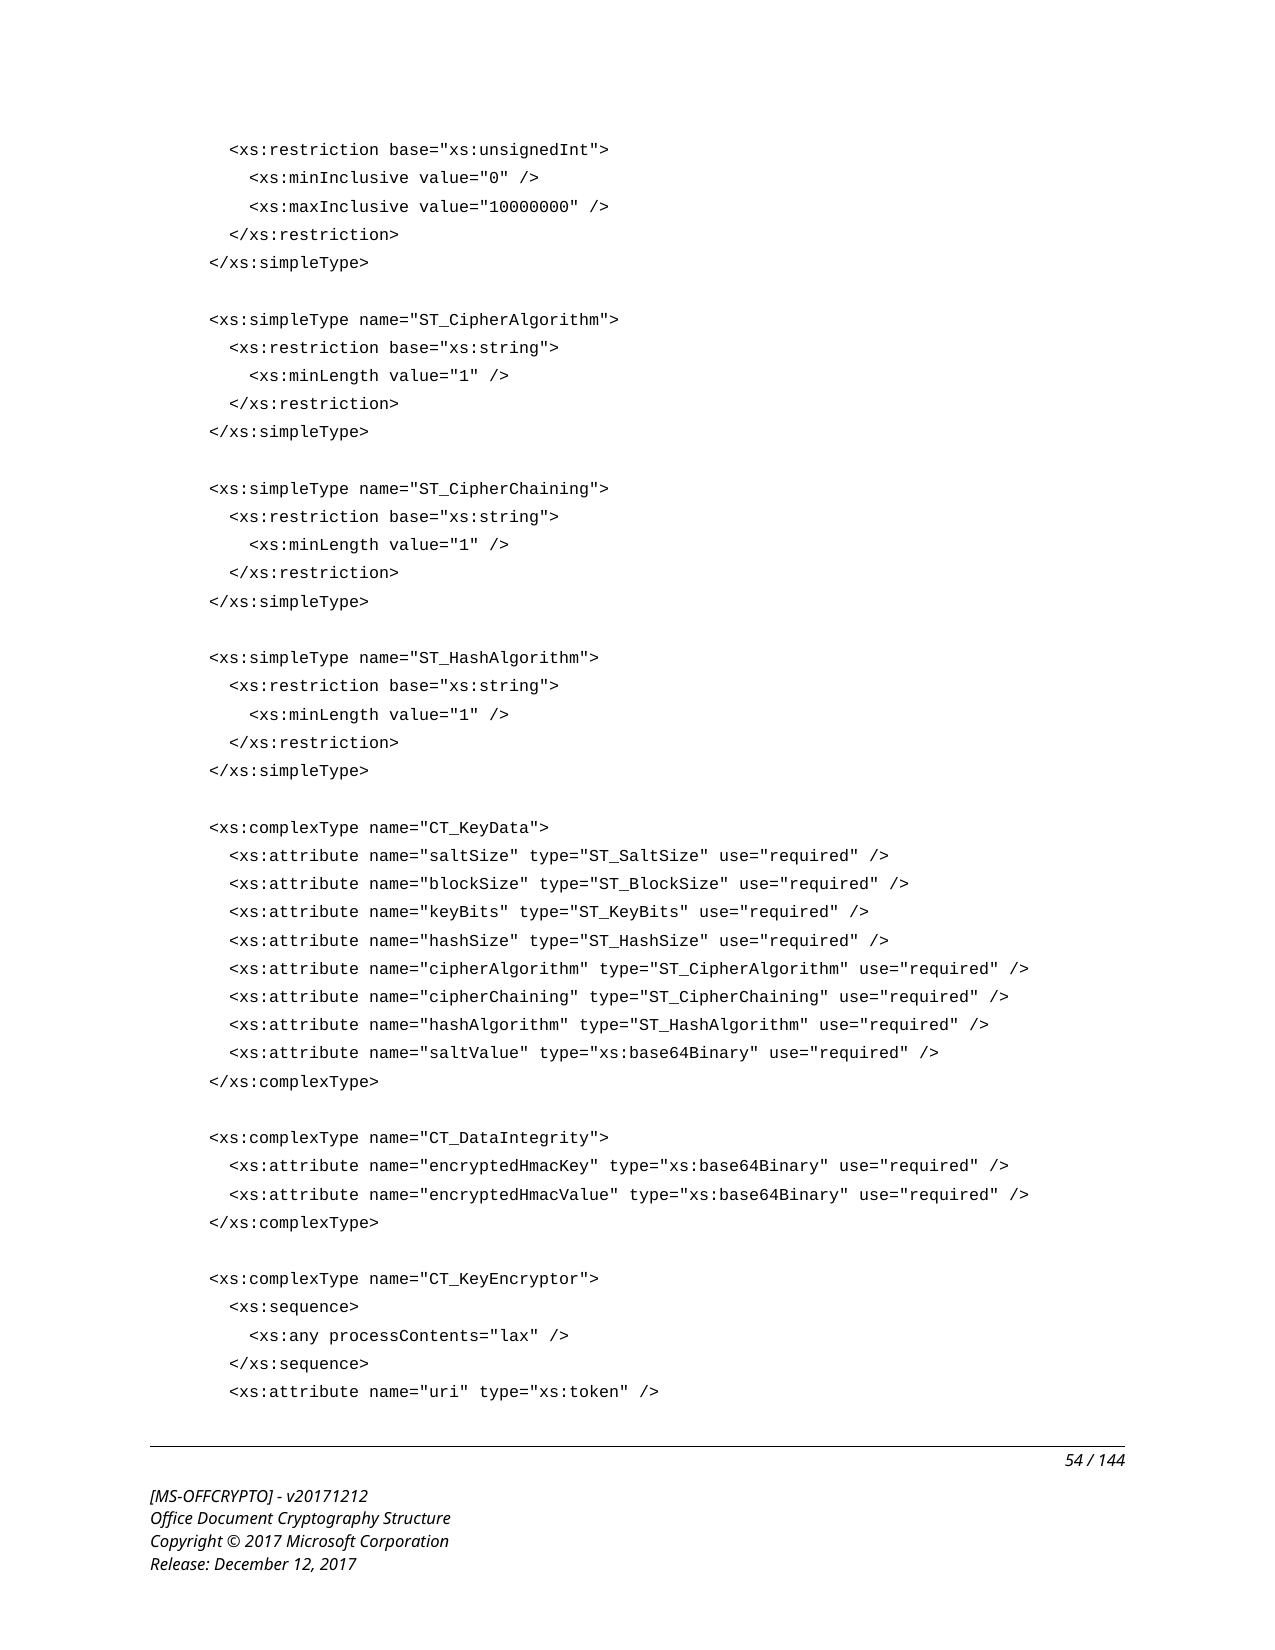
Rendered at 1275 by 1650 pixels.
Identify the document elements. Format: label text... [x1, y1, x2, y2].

text </xs:restriction> [175, 212, 1137, 240]
text </xs:complexType> [175, 1059, 1137, 1087]
text <xs:restriction base="xs:string"> [175, 663, 1137, 692]
text <xs:attribute name="saltValue" type="xs:base64Binary" use="required" /> [175, 1030, 1137, 1059]
text <xs:attribute name="encryptedHmacValue" type="xs:base64Binary" use="required" /> [175, 1172, 1137, 1200]
text </xs:complexType> [175, 1200, 1137, 1228]
text <xs:minLength value="1" /> [175, 692, 1137, 720]
text <xs:attribute name="cipherChaining" type="ST_CipherChaining" use="required" /> [175, 974, 1137, 1002]
text <xs:attribute name="saltSize" type="ST_SaltSize" use="required" /> [175, 833, 1137, 861]
text </xs:simpleType> [175, 579, 1137, 607]
text </xs:restriction> [175, 720, 1137, 748]
text <xs:maxInclusive value="10000000" /> [175, 183, 1137, 212]
text <xs:attribute name="hashSize" type="ST_HashSize" use="required" /> [175, 917, 1137, 946]
text <xs:simpleType name="ST_HashAlgorithm"> [175, 635, 1137, 663]
text <xs:attribute name="cipherAlgorithm" type="ST_CipherAlgorithm" use="required" /> [175, 946, 1137, 974]
text </xs:restriction> [175, 381, 1137, 409]
text <xs:minInclusive value="0" /> [175, 155, 1137, 183]
text <xs:simpleType name="ST_CipherAlgorithm"> [175, 296, 1137, 325]
text <xs:restriction base="xs:string"> [175, 325, 1137, 353]
text <xs:attribute name="uri" type="xs:token" /> [175, 1369, 1137, 1413]
text </xs:restriction> [175, 551, 1137, 579]
text <xs:complexType name="CT_DataIntegrity"> [175, 1115, 1137, 1143]
text <xs:complexType name="CT_KeyEncryptor"> [175, 1256, 1137, 1284]
text <xs:attribute name="keyBits" type="ST_KeyBits" use="required" /> [175, 889, 1137, 917]
text <xs:minLength value="1" /> [175, 522, 1137, 551]
text <xs:minLength value="1" /> [175, 353, 1137, 381]
text <xs:attribute name="encryptedHmacKey" type="xs:base64Binary" use="required" /> [175, 1143, 1137, 1172]
text <xs:attribute name="blockSize" type="ST_BlockSize" use="required" /> [175, 861, 1137, 889]
text </xs:simpleType> [175, 748, 1137, 776]
text <xs:attribute name="hashAlgorithm" type="ST_HashAlgorithm" use="required" /> [175, 1002, 1137, 1030]
text </xs:simpleType> [175, 409, 1137, 438]
text <xs:restriction base="xs:unsignedInt"> [175, 133, 1137, 155]
text <xs:complexType name="CT_KeyData"> [175, 804, 1137, 833]
text <xs:sequence> [175, 1284, 1137, 1313]
text </xs:simpleType> [175, 240, 1137, 268]
text <xs:restriction base="xs:string"> [175, 494, 1137, 522]
text <xs:simpleType name="ST_CipherChaining"> [175, 466, 1137, 494]
text </xs:sequence> [175, 1341, 1137, 1369]
text <xs:any processContents="lax" /> [175, 1313, 1137, 1341]
